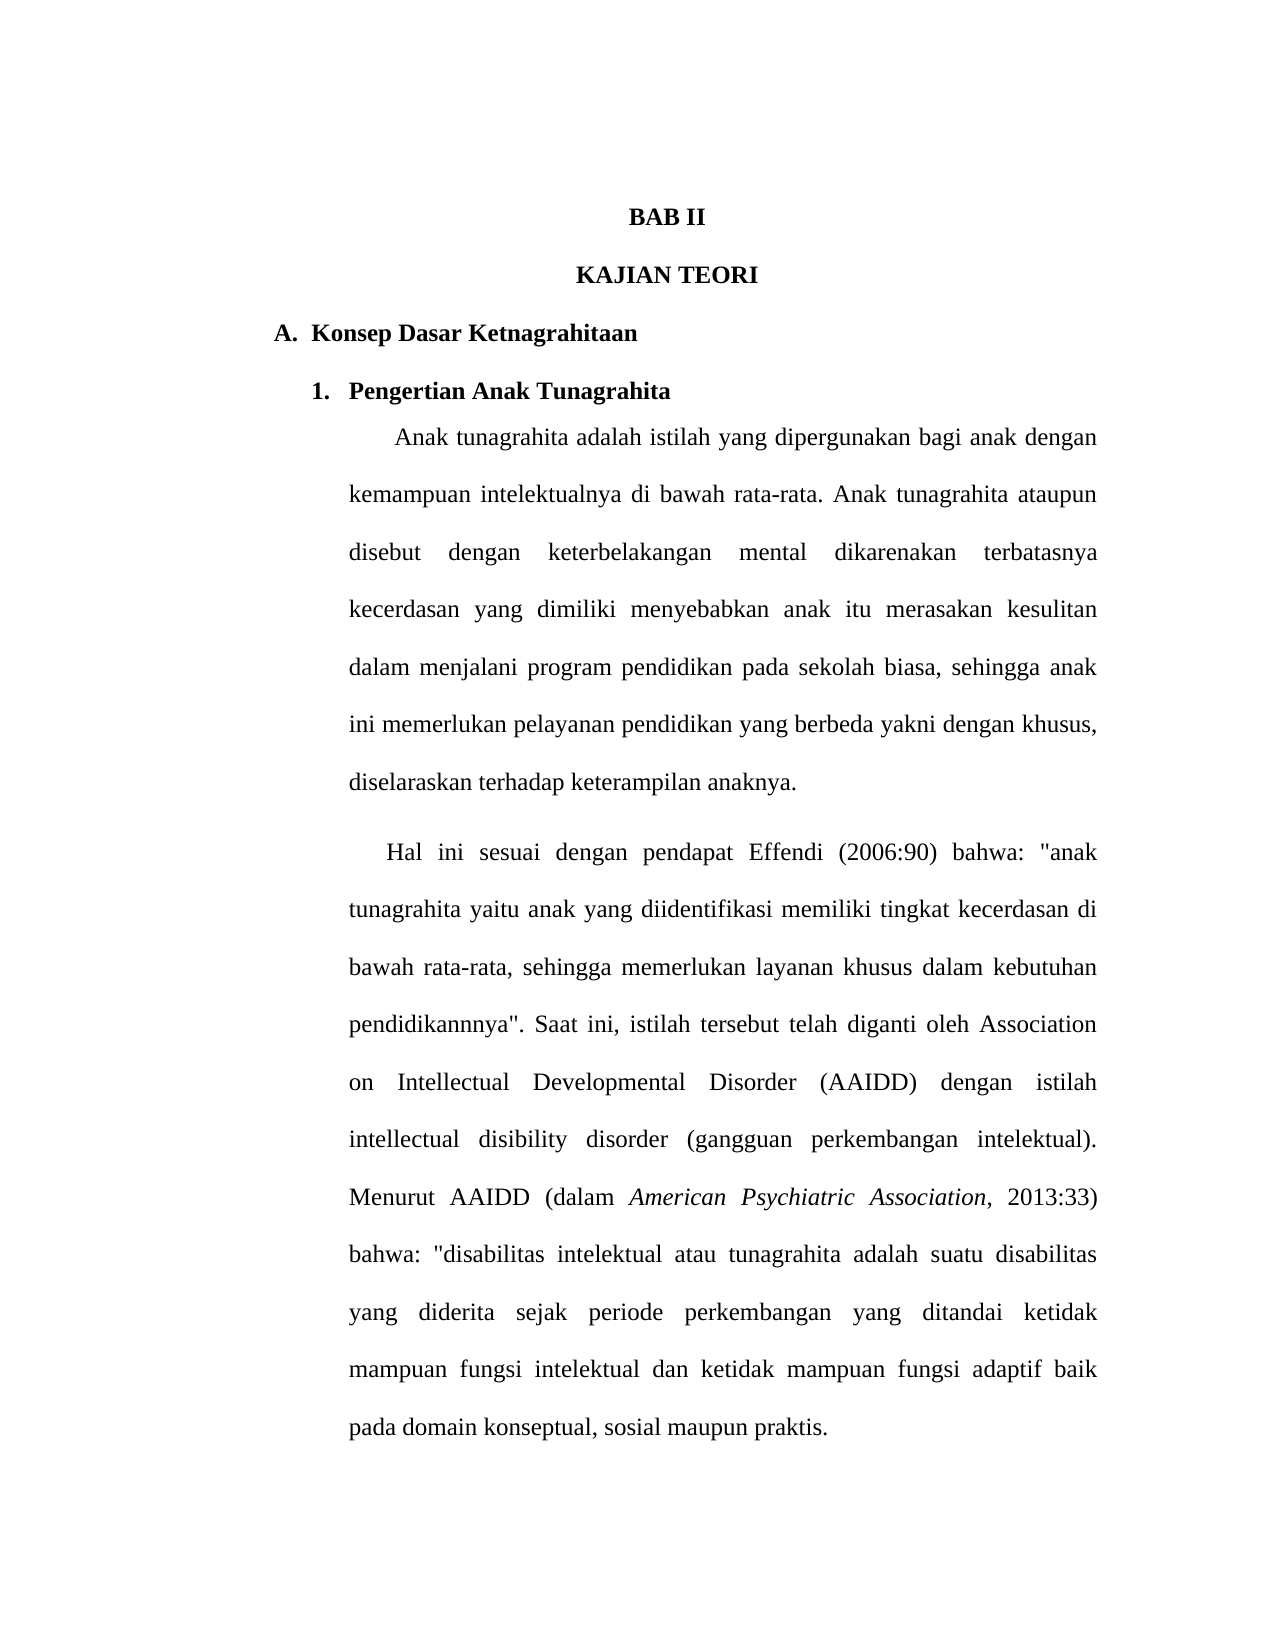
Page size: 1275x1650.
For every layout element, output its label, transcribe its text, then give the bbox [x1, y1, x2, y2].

list Pengertian Anak Tunagrahita [311, 376, 1098, 405]
text BAB II [236, 202, 1098, 231]
text Hal ini sesuai dengan pendapat Effendi (2006:90) bahwa: "anak tunagrahita yaitu anak yang diidentifikasi memiliki tingkat kecerdasan di bawah rata-rata, sehingga memerlukan layanan khusus dalam kebutuhan pendidikannnya". Saat ini, istilah tersebut telah diganti oleh Association on Intellectual Developmental Disorder (AAIDD) dengan istilah intellectual disibility disorder (gangguan perkembangan intelektual). Menurut AAIDD (dalam American Psychiatric Association, 2013:33) bahwa: "disabilitas intelektual atau tunagrahita adalah suatu disabilitas yang diderita sejak periode perkembangan yang ditandai ketidak mampuan fungsi intelektual dan ketidak mampuan fungsi adaptif baik pada domain konseptual, sosial maupun praktis. [349, 837, 1098, 1441]
text Anak tunagrahita adalah istilah yang dipergunakan bagi anak dengan kemampuan intelektualnya di bawah rata-rata. Anak tunagrahita ataupun disebut dengan keterbelakangan mental dikarenakan terbatasnya kecerdasan yang dimiliki menyebabkan anak itu merasakan kesulitan dalam menjalani program pendidikan pada sekolah biasa, sehingga anak ini memerlukan pelayanan pendidikan yang berbeda yakni dengan khusus, diselaraskan terhadap keterampilan anaknya. [349, 422, 1098, 796]
text KAJIAN TEORI [236, 260, 1098, 289]
list Konsep Dasar Ketnagrahitaan [274, 318, 1098, 347]
